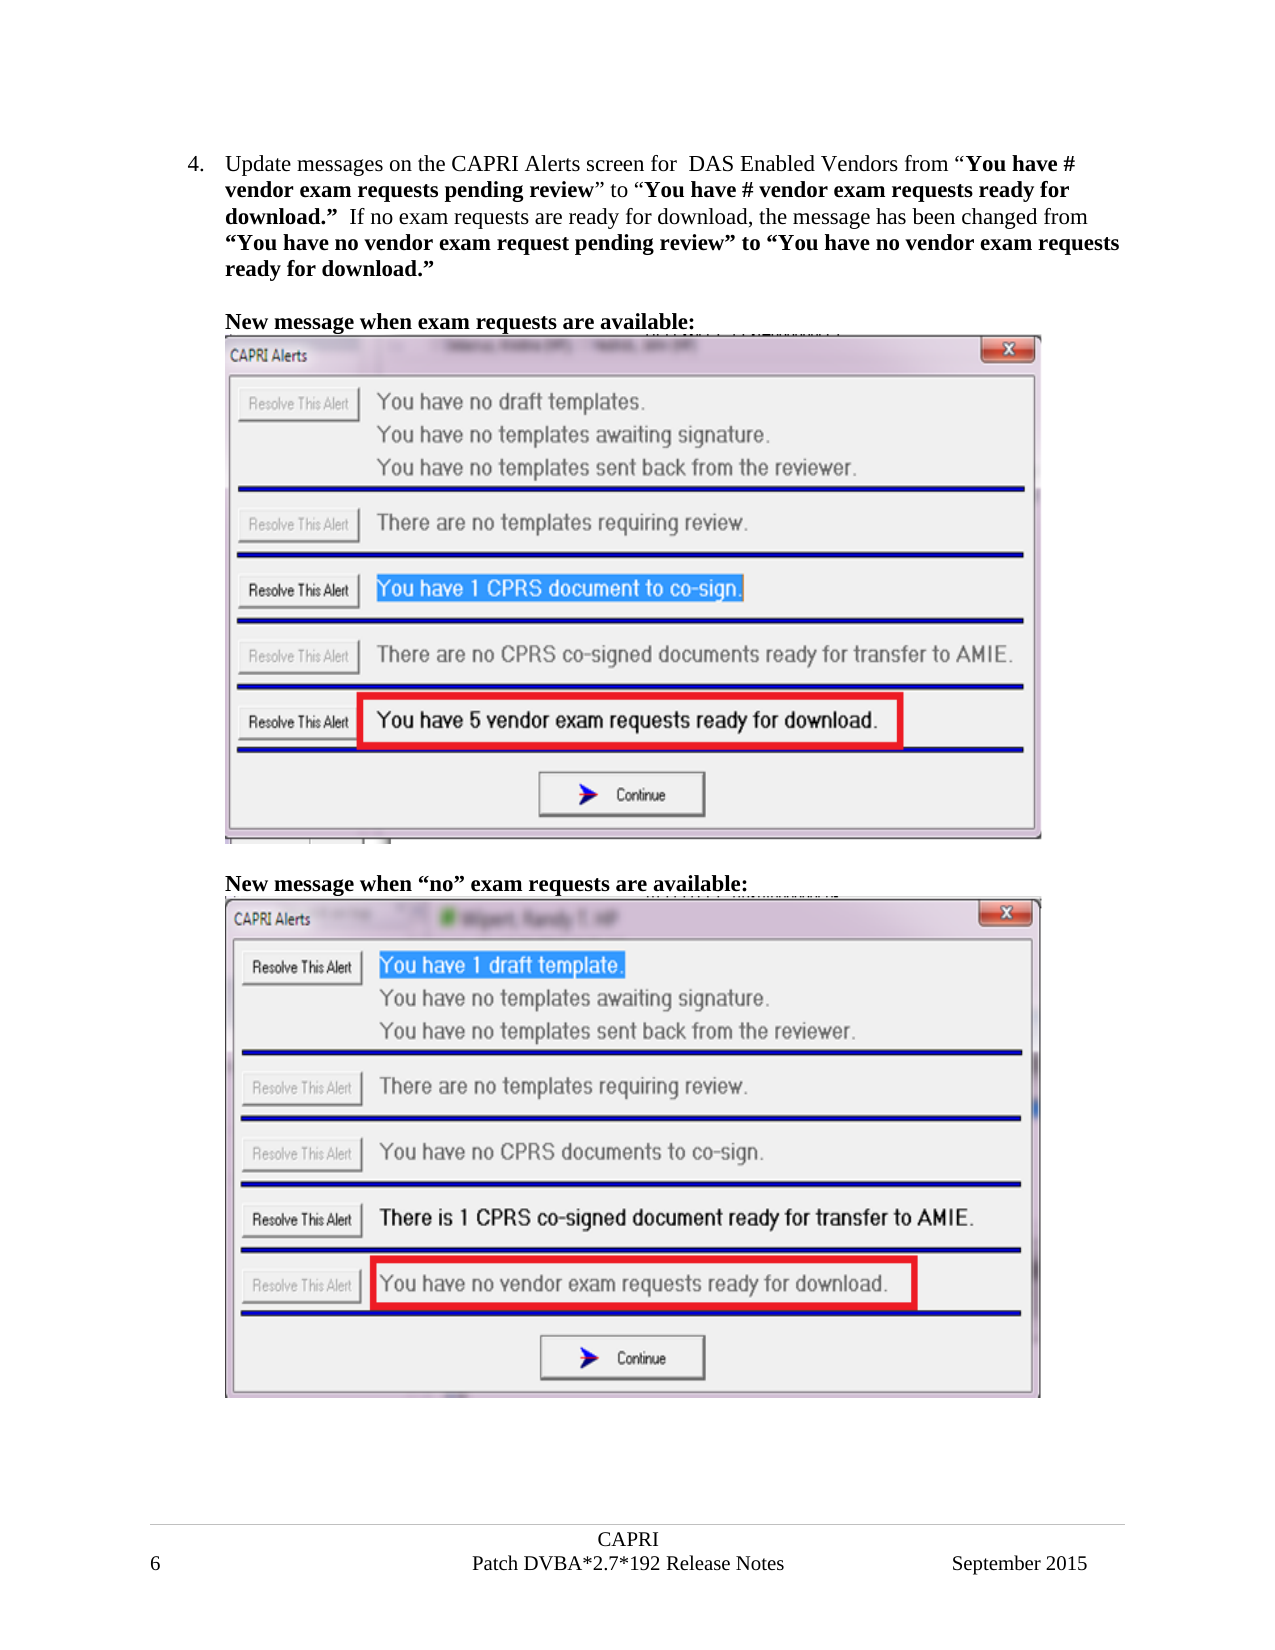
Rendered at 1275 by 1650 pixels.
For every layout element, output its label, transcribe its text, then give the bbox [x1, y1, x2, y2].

list New message when exam requests are available: [225, 308, 1125, 334]
picture [225, 896, 1042, 1398]
list New message when “no” exam requests are available: [225, 870, 1125, 896]
list Update messages on the CAPRI Alerts screen for DAS Enabled Vendors from “You have # vendor exam requests pending review” to “You have # vendor exam requests ready for download.” If no exam requests are ready for download, the message has been changed from “You have no vendor exam request pending review” to “You have no vendor exam requests ready for download.” [187, 150, 1125, 282]
picture [225, 334, 1042, 844]
